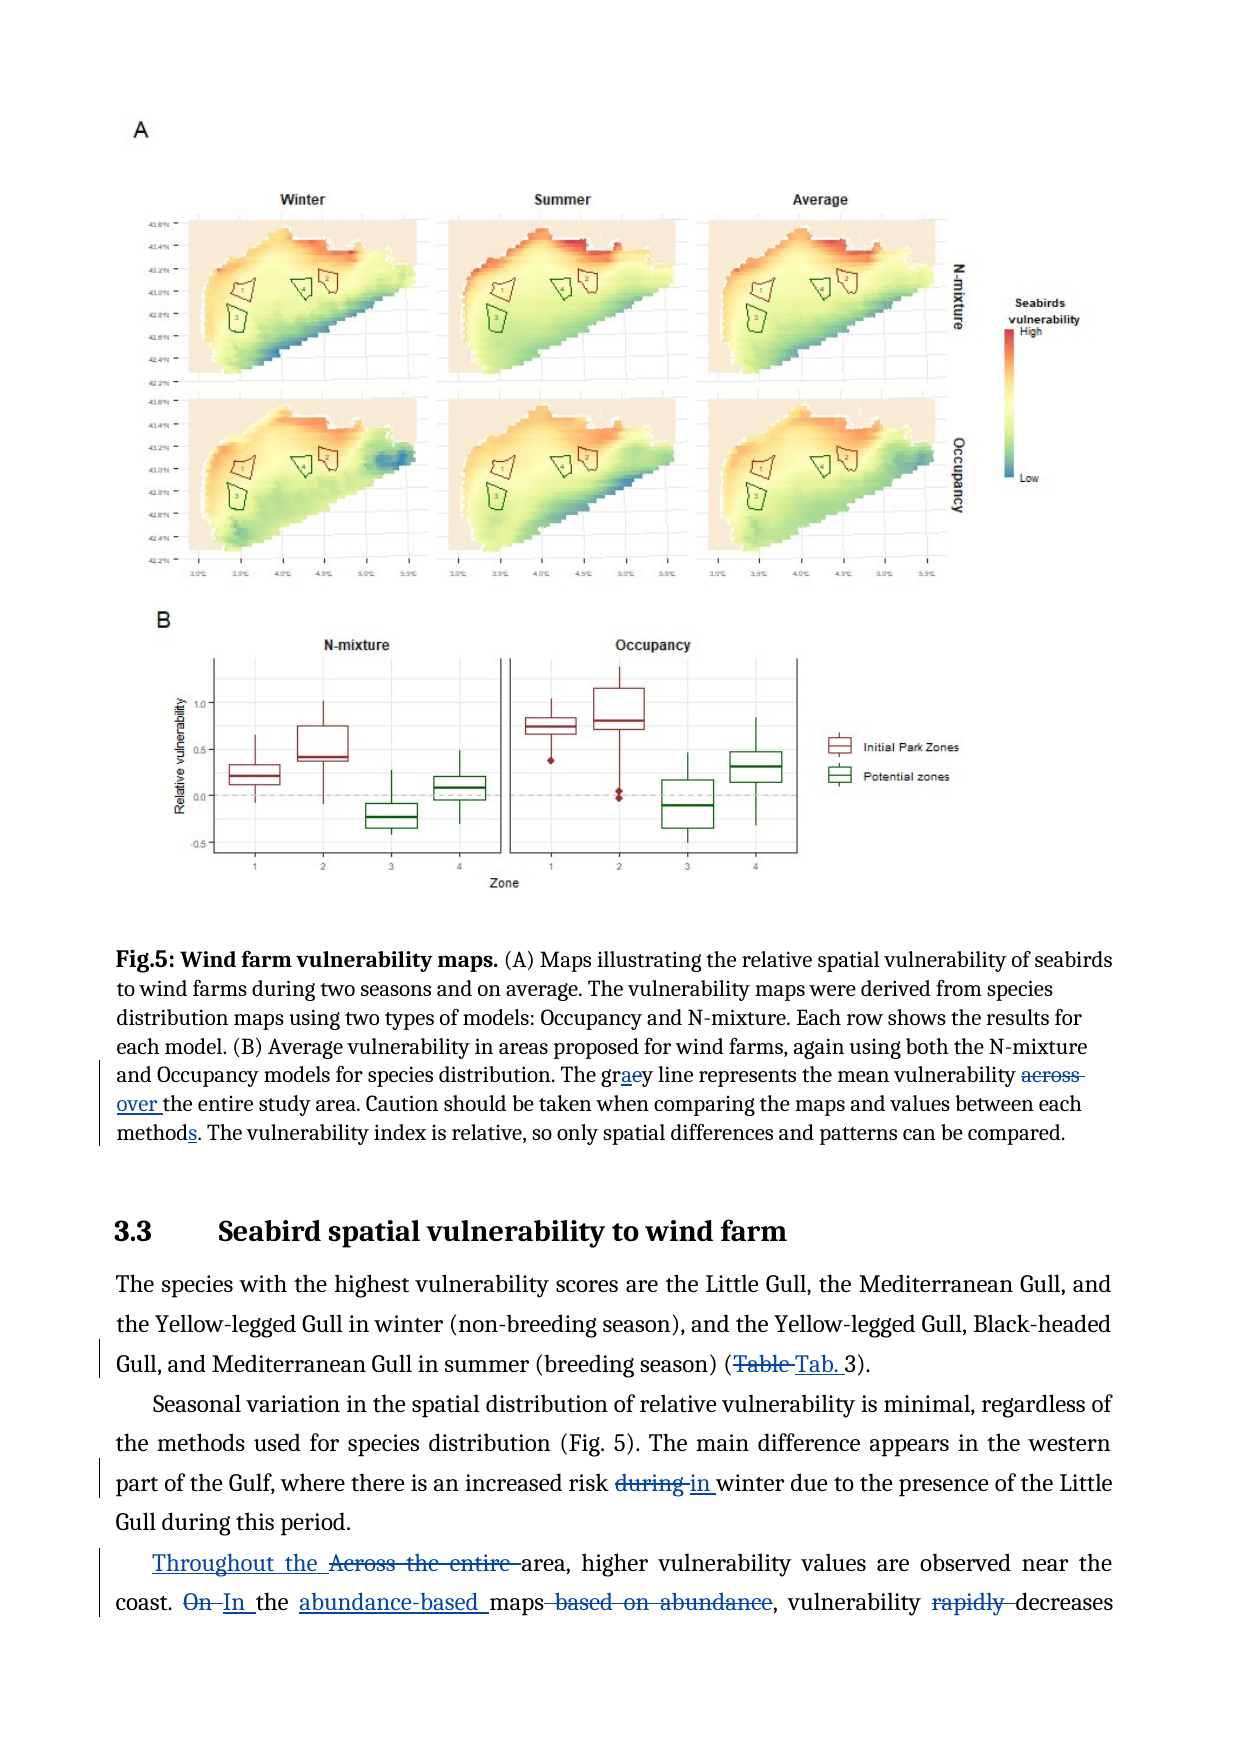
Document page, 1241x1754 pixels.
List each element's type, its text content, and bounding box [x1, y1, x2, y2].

text The species with the highest vulnerability scores are the Little Gull, the Mediterranean Gull, and the Yellow-legged Gull in winter (non-breeding season), and the Yellow-legged Gull, Black-headed Gull, and Mediterranean Gull in summer (breeding season) (3). [115, 1270, 1113, 1378]
subtitle 3.3 Seabird spatial vulnerability to wind farm [114, 1214, 1118, 1249]
text Seasonal variation in the spatial distribution of relative vulnerability is minimal, regardless of the methods used for species distribution (Fig. 5). The main difference appears in the western part of the Gulf, where there is an increased risk winter due to the presence of the Little Gull during this period. [115, 1389, 1113, 1537]
picture [116, 99, 1108, 917]
text Fig.5: Wind farm vulnerability maps. (A) Maps illustrating the relative spatial vulnerability of seabirds to wind farms during two seasons and on average. The vulnerability maps were derived from species distribution maps using two types of models: Occupancy and N-mixture. Each row shows the results for each model. (B) Average vulnerability in areas proposed for wind farms, again using both the N-mixture and Occupancy models for species distribution. The gry line represents the mean vulnerability the entire study area. Caution should be taken when comparing the maps and values between each method. The vulnerability index is relative, so only spatial differences and patterns can be compared. [115, 945, 1118, 1146]
